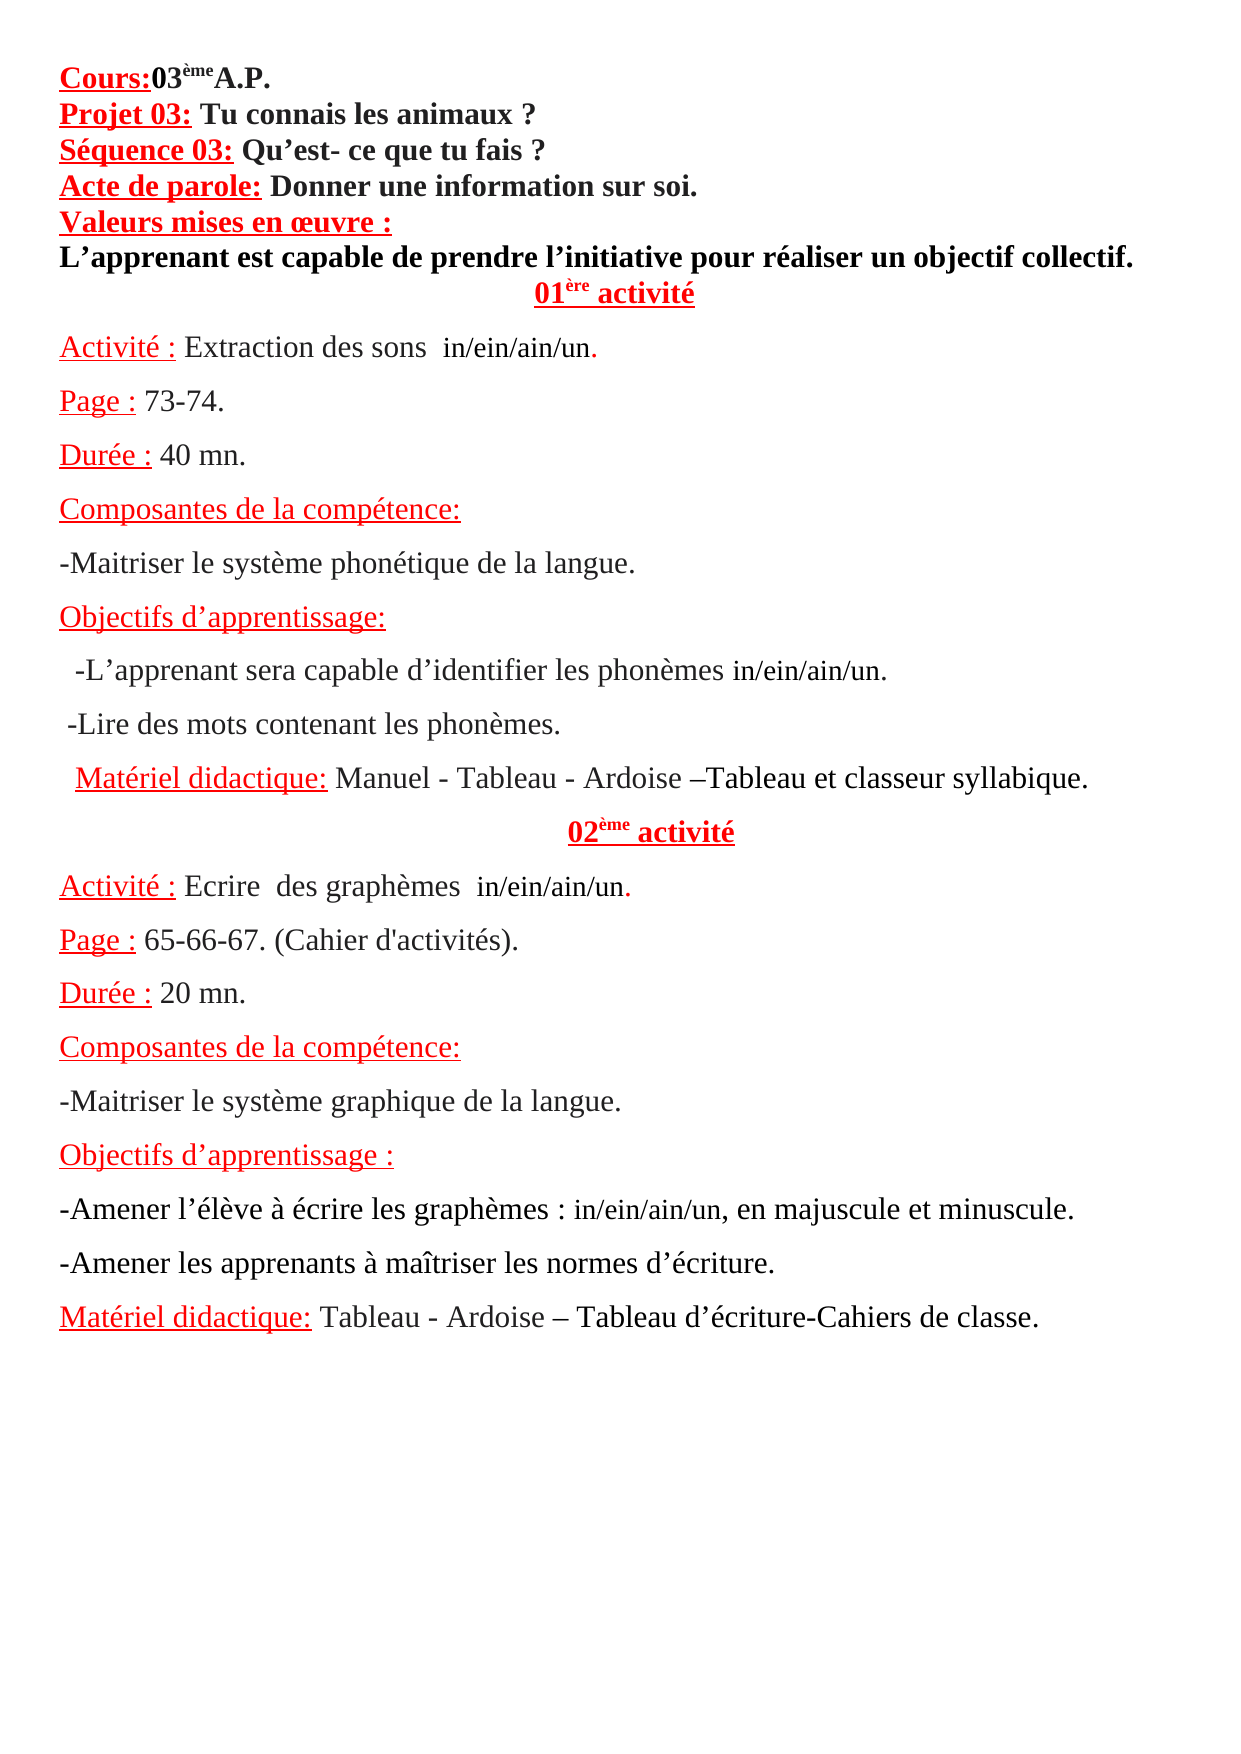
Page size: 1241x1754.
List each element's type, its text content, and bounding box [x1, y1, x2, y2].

text Composantes de la compétence: [59, 1029, 1181, 1064]
text Objectifs d’apprentissage: [59, 598, 1181, 634]
text -Maitriser le système phonétique de la langue. [59, 544, 1181, 580]
text -Lire des mots contenant les phonèmes. [59, 706, 1181, 741]
text Activité : Ecrire des graphèmes in/ein/ain/un. [59, 867, 1181, 903]
text Objectifs d’apprentissage : [59, 1136, 1181, 1172]
text Séquence 03: Qu’est- ce que tu fais ? [59, 131, 1181, 167]
text Composantes de la compétence: [59, 490, 1181, 526]
text Durée : 20 mn. [59, 975, 1181, 1011]
text Activité : Extraction des sons in/ein/ain/un. [59, 328, 1181, 364]
text Page : 65-66-67. (Cahier d'activités). [59, 921, 1181, 957]
text Durée : 40 mn. [59, 436, 1181, 472]
text Matériel didactique: Tableau - Ardoise – Tableau d’écriture-Cahiers de classe. [59, 1298, 1181, 1334]
text -Amener l’élève à écrire les graphèmes : in/ein/ain/un, en majuscule et minuscule. [59, 1190, 1181, 1226]
text Page : 73-74. [59, 382, 1181, 418]
list 02ème activité [59, 813, 1169, 849]
text Cours:03èmeA.P. [59, 59, 1181, 95]
text Valeurs mises en œuvre : [59, 203, 1181, 239]
text Acte de parole: Donner une information sur soi. [59, 167, 1181, 203]
text -Maitriser le système graphique de la langue. [59, 1082, 1181, 1118]
text Matériel didactique: Manuel - Tableau - Ardoise –Tableau et classeur syllabique. [59, 759, 1181, 795]
list 01ère activité [59, 275, 1169, 311]
text -L’apprenant sera capable d’identifier les phonèmes in/ein/ain/un. [59, 652, 1181, 688]
text -Amener les apprenants à maîtriser les normes d’écriture. [59, 1244, 1181, 1280]
text L’apprenant est capable de prendre l’initiative pour réaliser un objectif collectif. [59, 239, 1181, 275]
text Projet 03: Tu connais les animaux ? [59, 95, 1181, 131]
